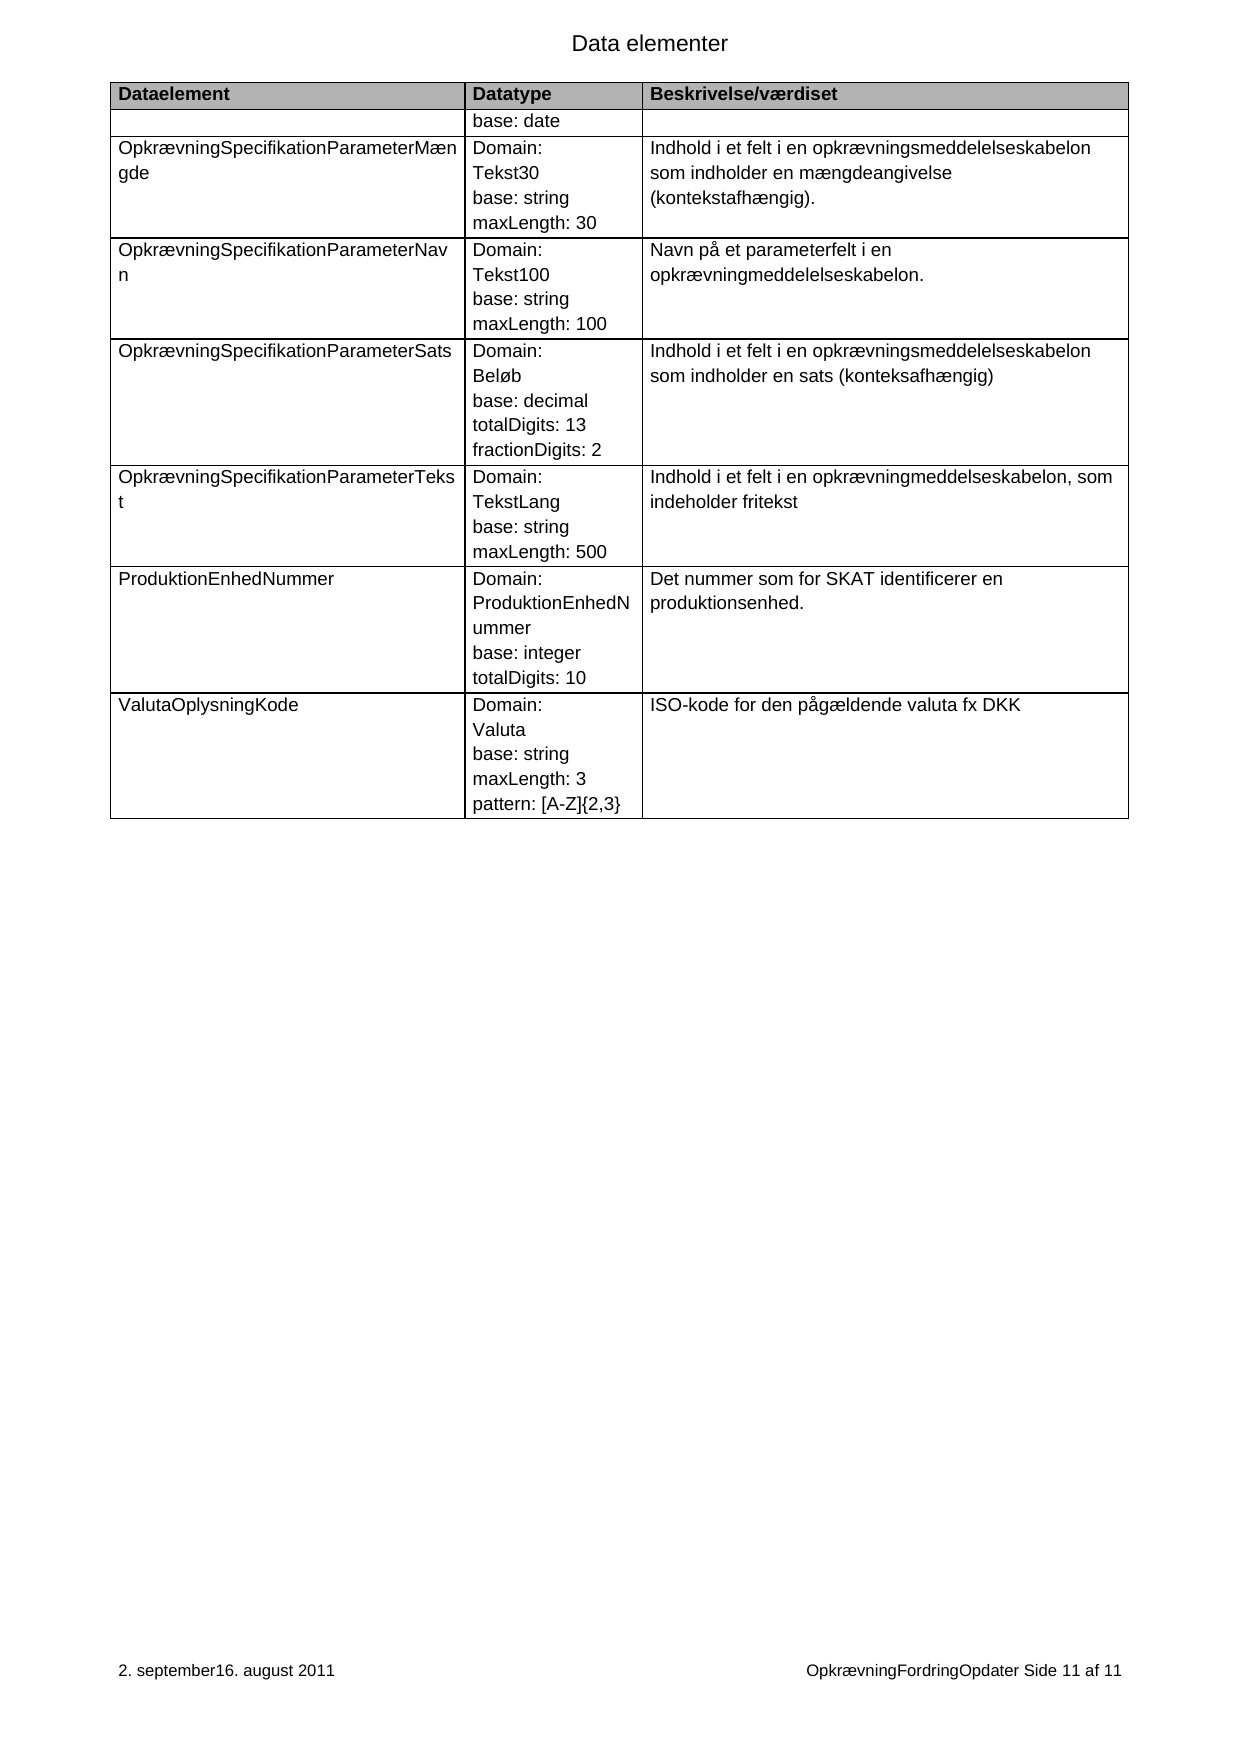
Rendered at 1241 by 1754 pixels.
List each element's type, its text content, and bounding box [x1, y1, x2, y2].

table_cell ValutaOplysningKode [111, 694, 464, 818]
table_cell Indhold i et felt i en opkrævningsmeddelelseskabelon som indholder en sats (konteksafhængig) [643, 340, 1128, 464]
table_cell OpkrævningSpecifikationParameterSats [111, 340, 464, 464]
table_header Beskrivelse/værdiset [643, 83, 1128, 109]
table_cell OpkrævningSpecifikationParameterTekst [111, 466, 464, 566]
table_cell Indhold i et felt i en opkrævningmeddelseskabelon, som indeholder fritekst [643, 466, 1128, 566]
table_cell Navn på et parameterfelt i en opkrævningmeddelelseskabelon. [643, 239, 1128, 338]
table_cell Domain: Valuta base: string maxLength: 3 pattern: [A-Z]{2,3} [466, 694, 642, 818]
table_header Dataelement [111, 83, 464, 109]
table_cell ISO-kode for den pågældende valuta fx DKK [643, 694, 1128, 818]
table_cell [643, 110, 1128, 136]
table_cell Domain: Tekst30 base: string maxLength: 30 [466, 137, 642, 237]
table_cell Indhold i et felt i en opkrævningsmeddelelseskabelon som indholder en mængdeangivelse (kontekstafhængig). [643, 137, 1128, 237]
table_cell ProduktionEnhedNummer [111, 567, 464, 692]
table_cell Domain: Tekst100 base: string maxLength: 100 [466, 239, 642, 338]
table_cell OpkrævningSpecifikationParameterNavn [111, 239, 464, 338]
table_cell OpkrævningSpecifikationParameterMængde [111, 137, 464, 237]
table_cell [466, 110, 642, 136]
table_cell Domain: TekstLang base: string maxLength: 500 [466, 466, 642, 566]
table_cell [111, 110, 464, 136]
table_header Datatype [466, 83, 642, 109]
table_cell Det nummer som for SKAT identificerer en produktionsenhed. [643, 567, 1128, 692]
table_cell Domain: Beløb base: decimal totalDigits: 13 fractionDigits: 2 [466, 340, 642, 464]
table_cell Domain: ProduktionEnhedNummer base: integer totalDigits: 10 [466, 567, 642, 692]
